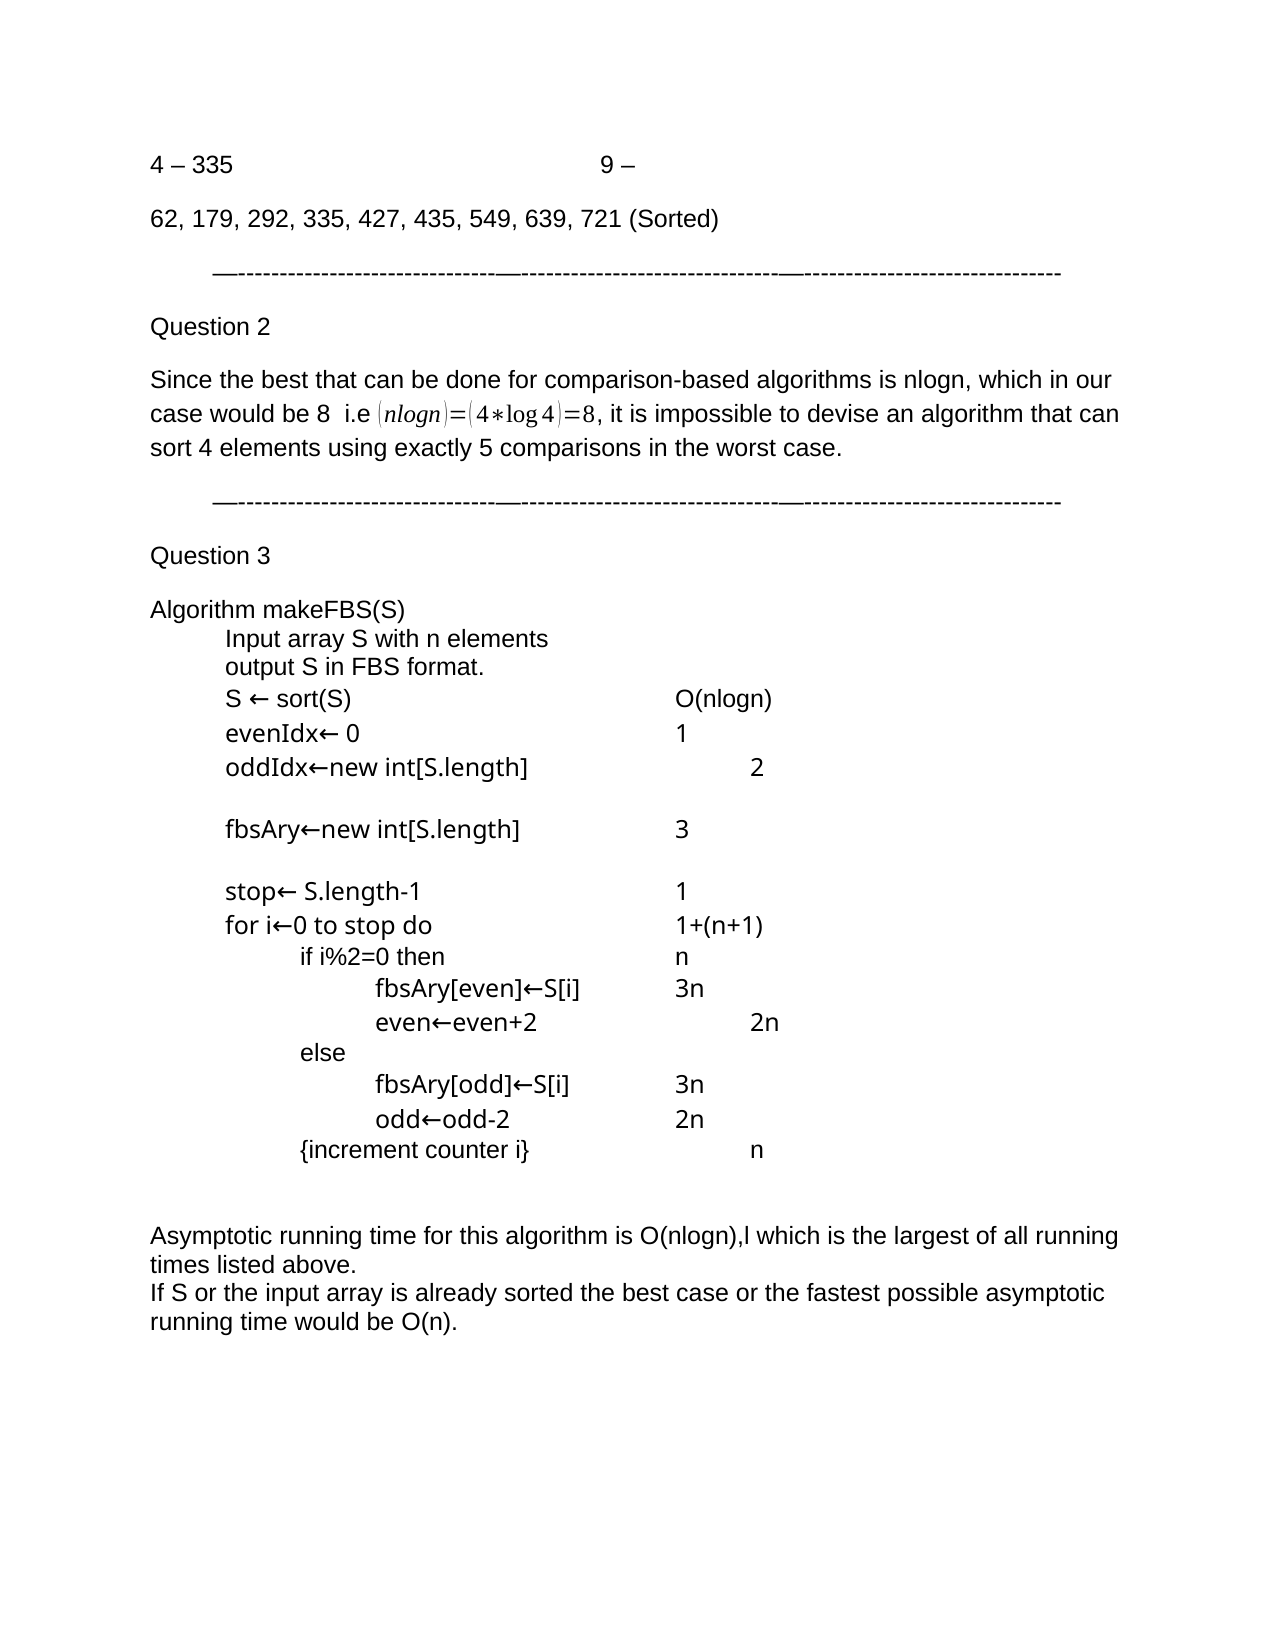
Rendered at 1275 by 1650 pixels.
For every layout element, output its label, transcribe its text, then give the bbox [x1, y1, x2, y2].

text fbsAry←new int[S.length] 3 [150, 811, 1125, 845]
text Question 3 [150, 541, 1125, 570]
text even←even+2 2n [150, 1004, 1125, 1038]
text fbsAry[even]←S[i] 3n [150, 970, 1125, 1004]
text 4 – 335 9 – [150, 150, 1125, 179]
text if i%2=0 then n [150, 942, 1125, 970]
text —-------------------------------—-------------------------------—------------------------------- [150, 487, 1125, 516]
text {increment counter i} n [150, 1135, 1125, 1164]
text 62, 179, 292, 335, 427, 435, 549, 639, 721 (Sorted) [150, 204, 1125, 233]
text fbsAry[odd]←S[i] 3n [150, 1067, 1125, 1101]
text Asymptotic running time for this algorithm is O(nlogn),l which is the largest of all running times listed above. If S or the input array is already sorted the best case or the fastest possible asymptotic running time would be O(n). [150, 1221, 1125, 1336]
text stop← S.length-1 1 [150, 873, 1125, 907]
text Question 2 [150, 312, 1125, 340]
text else [150, 1038, 1125, 1067]
text evenIdx← 0 1 [150, 715, 1125, 749]
text —-------------------------------—-------------------------------—------------------------------- [150, 258, 1125, 286]
text Algorithm makeFBS(S) Input array S with n elements output S in FBS format. S ← sort(S) O(nlogn) [150, 595, 1125, 715]
text Since the best that can be done for comparison-based algorithms is nlogn, which in our case would be 8 i.e , it is impossible to devise an algorithm that can sort 4 elements using exactly 5 comparisons in the worst case. [150, 365, 1125, 462]
text oddIdx←new int[S.length] 2 [150, 749, 1125, 783]
text for i←0 to stop do 1+(n+1) [150, 907, 1125, 942]
text odd←odd-2 2n [150, 1101, 1125, 1135]
